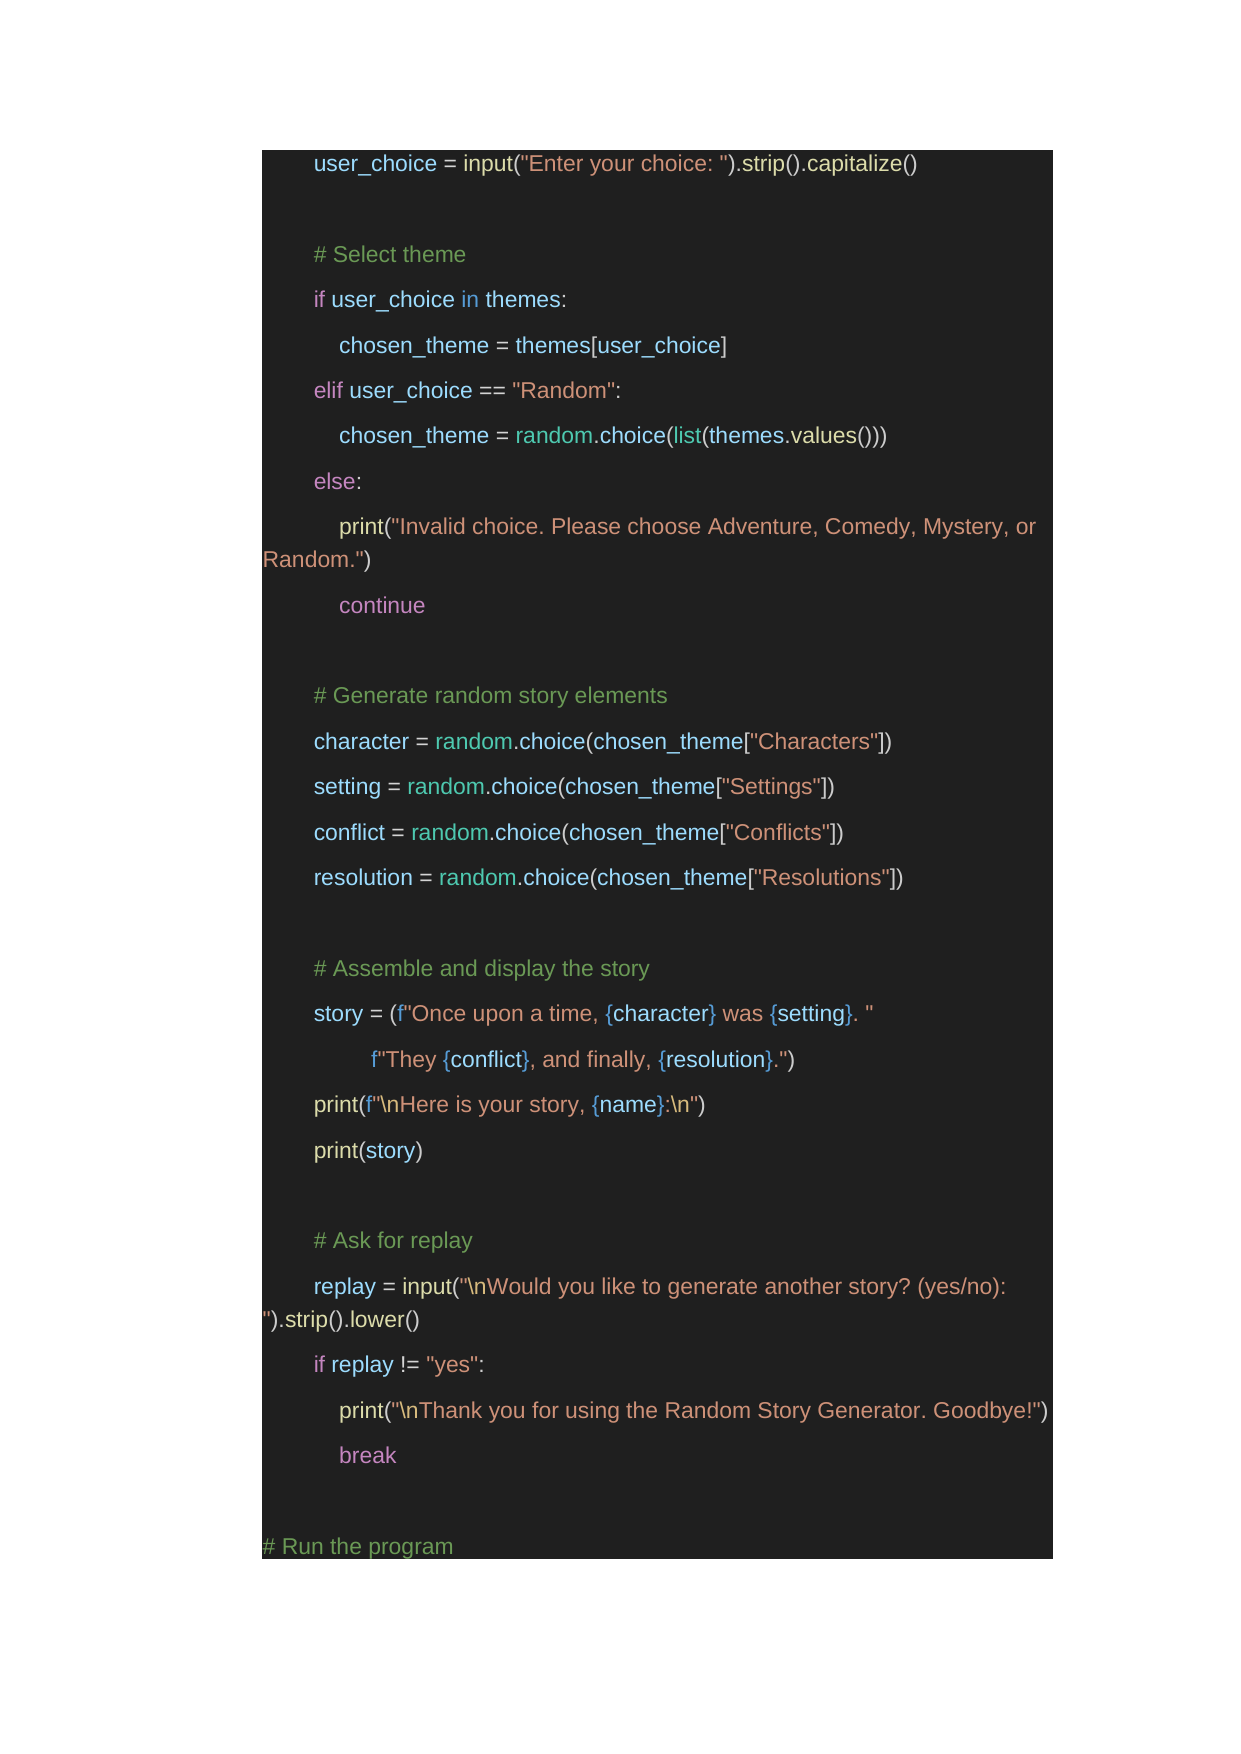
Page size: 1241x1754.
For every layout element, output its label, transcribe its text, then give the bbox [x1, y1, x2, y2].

text # Assemble and display the story [262, 955, 1053, 981]
text # Ask for replay [262, 1227, 1053, 1254]
text setting = random.choice(chosen_theme["Settings"]) [262, 773, 1053, 800]
text if user_choice in themes: [262, 286, 1053, 313]
text chosen_theme = random.choice(list(themes.values())) [262, 422, 1053, 449]
text continue [262, 592, 1053, 618]
text print("\nThank you for using the Random Story Generator. Goodbye!") [262, 1397, 1053, 1423]
text conflict = random.choice(chosen_theme["Conflicts"]) [262, 819, 1053, 845]
text elif user_choice == "Random": [262, 377, 1053, 403]
text replay = input("\nWould you like to generate another story? (yes/no): ").strip().lower() [262, 1273, 1053, 1332]
text story = (f"Once upon a time, {character} was {setting}. " [262, 1000, 1053, 1027]
text # Run the program [262, 1533, 1053, 1559]
text f"They {conflict}, and finally, {resolution}.") [262, 1046, 1053, 1072]
text else: [262, 468, 1053, 494]
text character = random.choice(chosen_theme["Characters"]) [262, 728, 1053, 754]
text if replay != "yes": [262, 1351, 1053, 1378]
text break [262, 1442, 1053, 1468]
text print(f"\nHere is your story, {name}:\n") [262, 1091, 1053, 1118]
text resolution = random.choice(chosen_theme["Resolutions"]) [262, 864, 1053, 891]
text print("Invalid choice. Please choose Adventure, Comedy, Mystery, or Random.") [262, 513, 1053, 573]
text # Generate random story elements [262, 682, 1053, 709]
text chosen_theme = themes[user_choice] [262, 332, 1053, 358]
text # Select theme [262, 241, 1053, 267]
text print(story) [262, 1137, 1053, 1163]
text user_choice = input("Enter your choice: ").strip().capitalize() [262, 150, 1053, 176]
